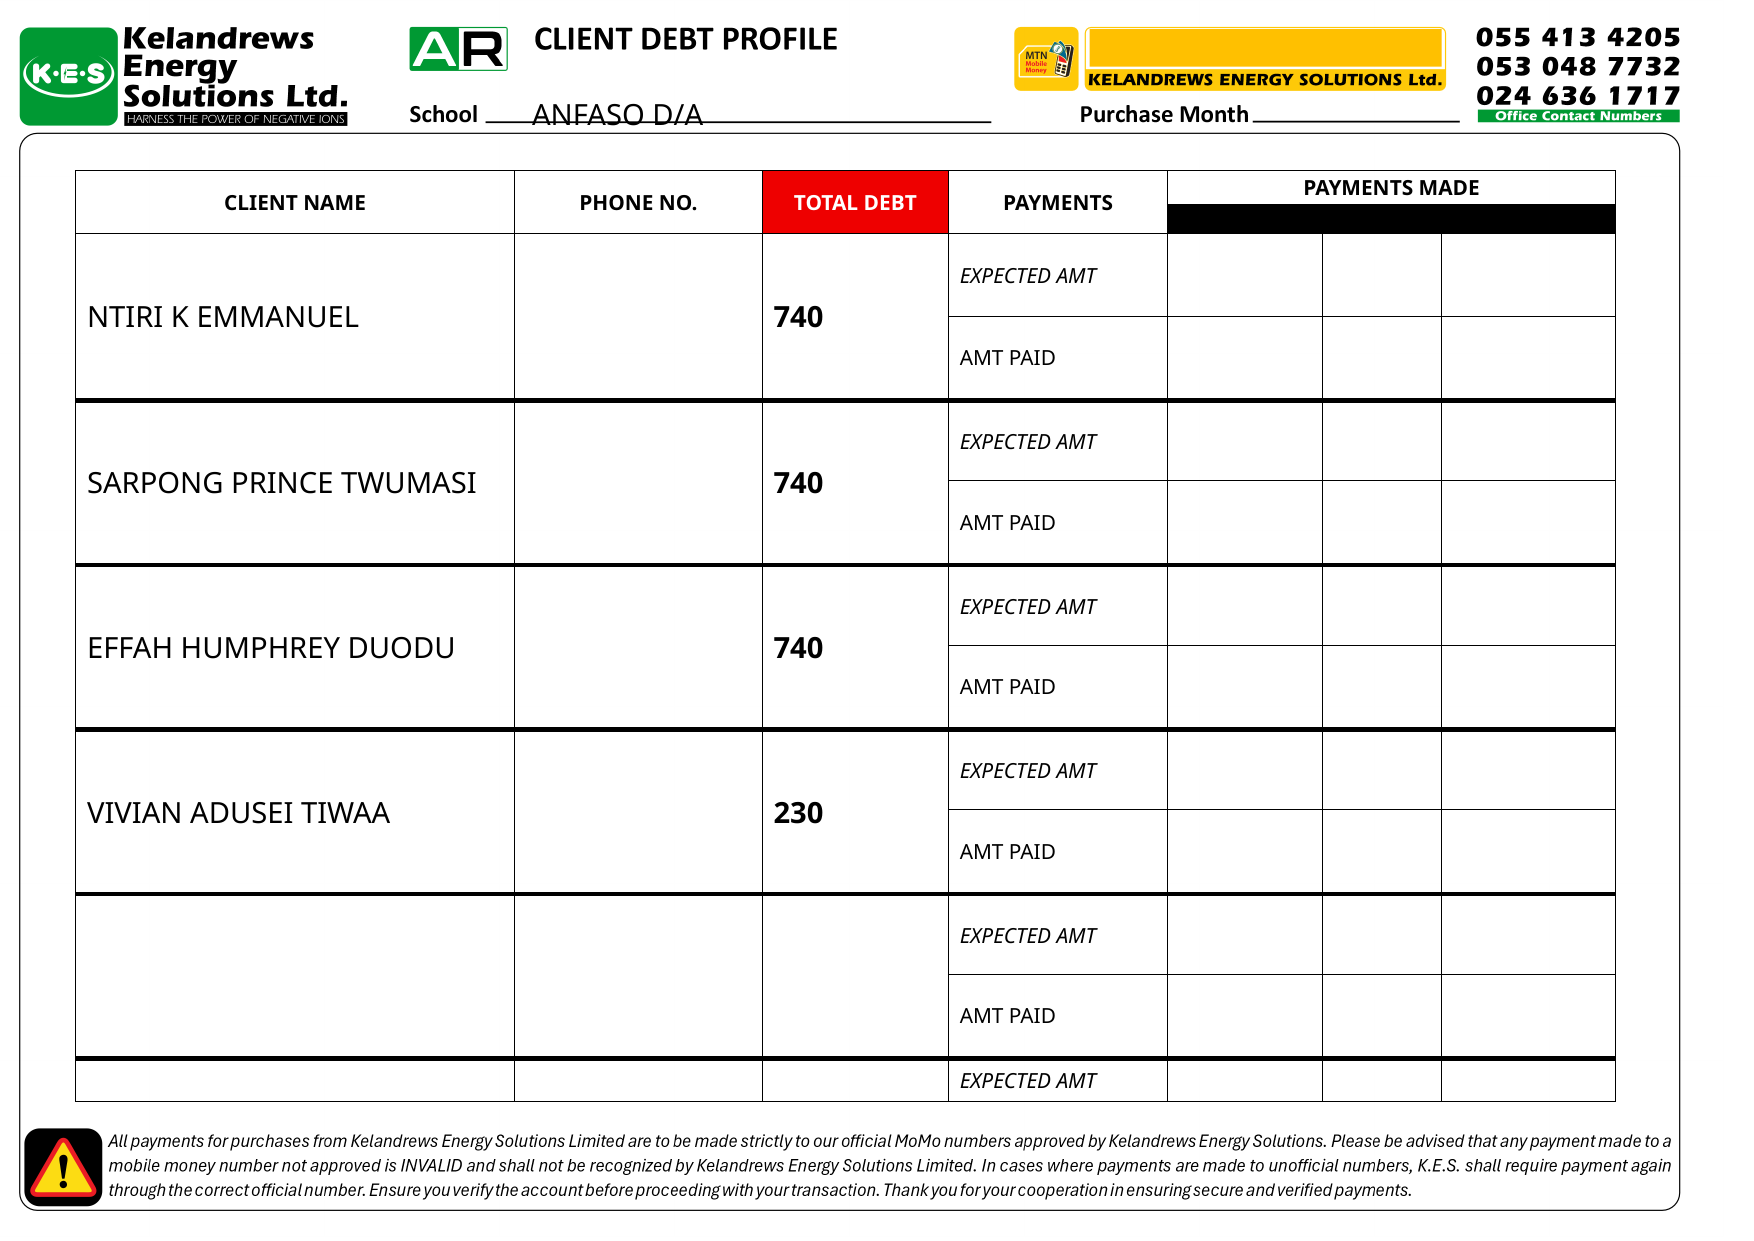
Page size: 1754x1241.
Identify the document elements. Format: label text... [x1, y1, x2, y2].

table_cell [76, 1061, 514, 1101]
table_header PAYMENTS MADE [1168, 171, 1615, 204]
table_cell [1168, 810, 1322, 892]
table_cell [515, 567, 762, 727]
table_cell [1168, 1061, 1322, 1101]
table_cell AMT PAID [949, 646, 1167, 727]
table_cell EXPECTED AMT [949, 567, 1167, 645]
table_cell [1442, 732, 1615, 809]
table_cell EXPECTED AMT [949, 403, 1167, 480]
table_cell [1323, 1061, 1441, 1101]
table_cell [1442, 810, 1615, 892]
table_cell 740 [763, 234, 948, 398]
table_cell [1168, 975, 1322, 1056]
table_cell AMT PAID [949, 317, 1167, 398]
table_cell [1323, 317, 1441, 398]
table_cell [1442, 646, 1615, 727]
table_header CLIENT NAME [76, 171, 514, 233]
table_cell [1168, 732, 1322, 809]
table_cell [1323, 567, 1441, 645]
table_cell [515, 403, 762, 562]
table_cell [1323, 732, 1441, 809]
table_header PHONE NO. [515, 171, 762, 233]
table_cell [1442, 234, 1615, 316]
table_cell [1442, 317, 1615, 398]
table_cell 740 [763, 403, 948, 562]
table_header TOTAL DEBT [763, 171, 948, 233]
table_cell [763, 1061, 948, 1101]
table_cell [1168, 317, 1322, 398]
table_cell 740 [763, 567, 948, 727]
table_cell [763, 896, 948, 1056]
table_cell [76, 896, 514, 1056]
table_cell [1323, 896, 1441, 974]
table_cell [1168, 896, 1322, 974]
table_cell [1442, 567, 1615, 645]
table_cell AMT PAID [949, 975, 1167, 1056]
table_cell [1168, 403, 1322, 480]
table_cell [515, 732, 762, 892]
table_cell [1323, 481, 1441, 562]
table_cell [1323, 234, 1441, 316]
table_cell NTIRI K EMMANUEL [76, 234, 514, 398]
table_cell [515, 896, 762, 1056]
table_cell [1168, 567, 1322, 645]
table_cell [1323, 810, 1441, 892]
table_cell EXPECTED AMT [949, 732, 1167, 809]
table_cell EFFAH HUMPHREY DUODU [76, 567, 514, 727]
table_cell EXPECTED AMT [949, 234, 1167, 316]
table_cell [1168, 646, 1322, 727]
picture [0, 0, 1724, 1237]
table_cell 230 [763, 732, 948, 892]
table_cell [1168, 205, 1615, 233]
table_cell AMT PAID [949, 481, 1167, 562]
table_cell AMT PAID [949, 810, 1167, 892]
table_cell VIVIAN ADUSEI TIWAA [76, 732, 514, 892]
table_cell [1442, 481, 1615, 562]
table_cell [515, 1061, 762, 1101]
table_cell [1442, 975, 1615, 1056]
table_cell [1168, 481, 1322, 562]
table_header PAYMENTS [949, 171, 1167, 233]
table_cell EXPECTED AMT [949, 1061, 1167, 1101]
table_cell [1323, 403, 1441, 480]
table_cell [1323, 646, 1441, 727]
table_cell EXPECTED AMT [949, 896, 1167, 974]
table_cell [1442, 896, 1615, 974]
table_cell [1442, 403, 1615, 480]
table_cell SARPONG PRINCE TWUMASI [76, 403, 514, 562]
table_cell [1168, 234, 1322, 316]
table_cell [1323, 975, 1441, 1056]
table_cell [515, 234, 762, 398]
table_cell [1442, 1061, 1615, 1101]
